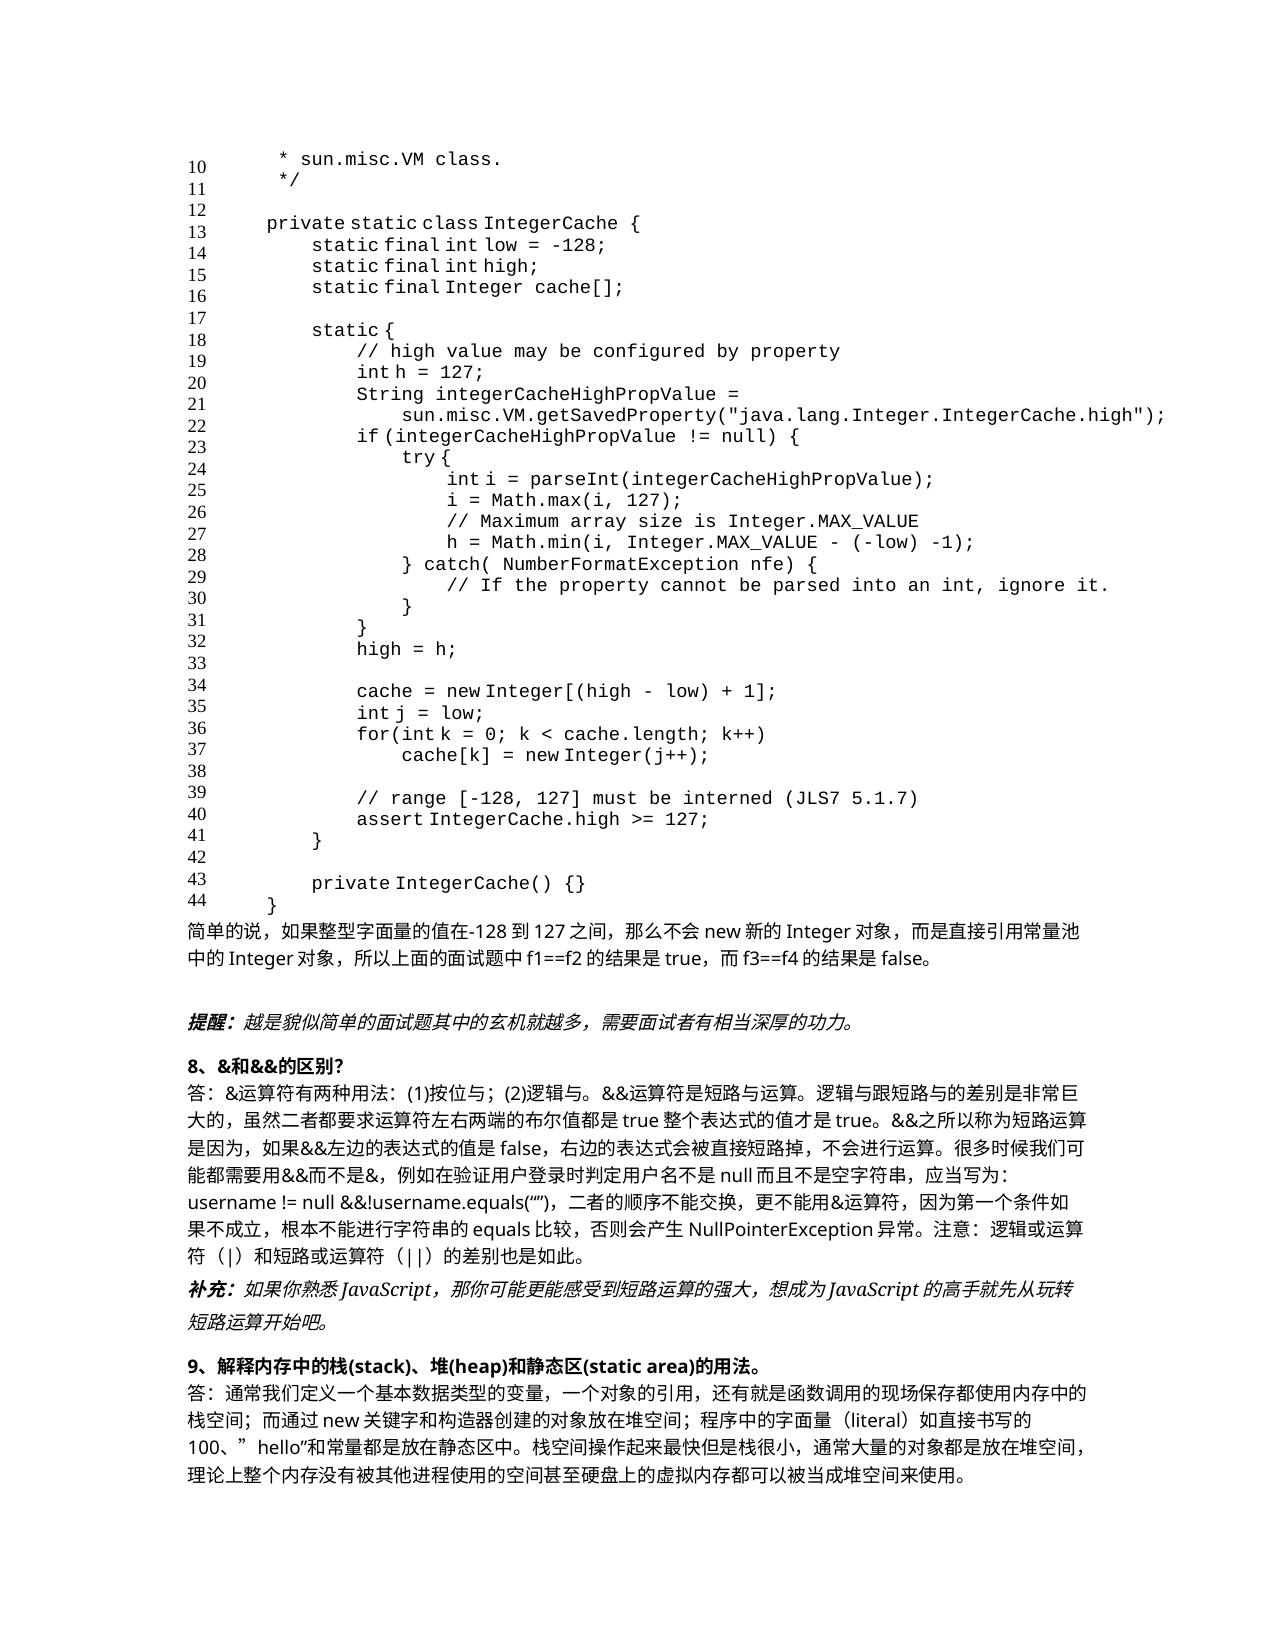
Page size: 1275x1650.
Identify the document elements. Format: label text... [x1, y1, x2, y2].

text 提醒：越是貌似简单的面试题其中的玄机就越多，需要面试者有相当深厚的功力。 [187, 1002, 1087, 1035]
text 9、解释内存中的栈(stack)、堆(heap)和静态区(static area)的用法。 答：通常我们定义一个基本数据类型的变量，一个对象的引用，还有就是函数调用的现场保存都使用内存中的栈空间；而通过new关键字和构造器创建的对象放在堆空间；程序中的字面量（literal）如直接书写的100、”hello”和常量都是放在静态区中。栈空间操作起来最快但是栈很小，通常大量的对象都是放在堆空间，理论上整个内存没有被其他进程使用的空间甚至硬盘上的虚拟内存都可以被当成堆空间来使用。 [187, 1351, 1087, 1487]
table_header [188, 150, 221, 917]
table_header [221, 150, 1167, 917]
text 8、&和&&的区别？ 答：&运算符有两种用法：(1)按位与；(2)逻辑与。&&运算符是短路与运算。逻辑与跟短路与的差别是非常巨大的，虽然二者都要求运算符左右两端的布尔值都是true整个表达式的值才是true。&&之所以称为短路运算是因为，如果&&左边的表达式的值是false，右边的表达式会被直接短路掉，不会进行运算。很多时候我们可能都需要用&&而不是&，例如在验证用户登录时判定用户名不是null而且不是空字符串，应当写为：username != null &&!username.equals(“”)，二者的顺序不能交换，更不能用&运算符，因为第一个条件如果不成立，根本不能进行字符串的equals比较，否则会产生NullPointerException异常。注意：逻辑或运算符（|）和短路或运算符（||）的差别也是如此。 [187, 1052, 1087, 1269]
text 简单的说，如果整型字面量的值在-128到127之间，那么不会new新的Integer对象，而是直接引用常量池中的Integer对象，所以上面的面试题中f1==f2的结果是true，而f3==f4的结果是false。 [187, 917, 1087, 971]
text 补充：如果你熟悉JavaScript，那你可能更能感受到短路运算的强大，想成为JavaScript的高手就先从玩转短路运算开始吧。 [187, 1269, 1087, 1335]
